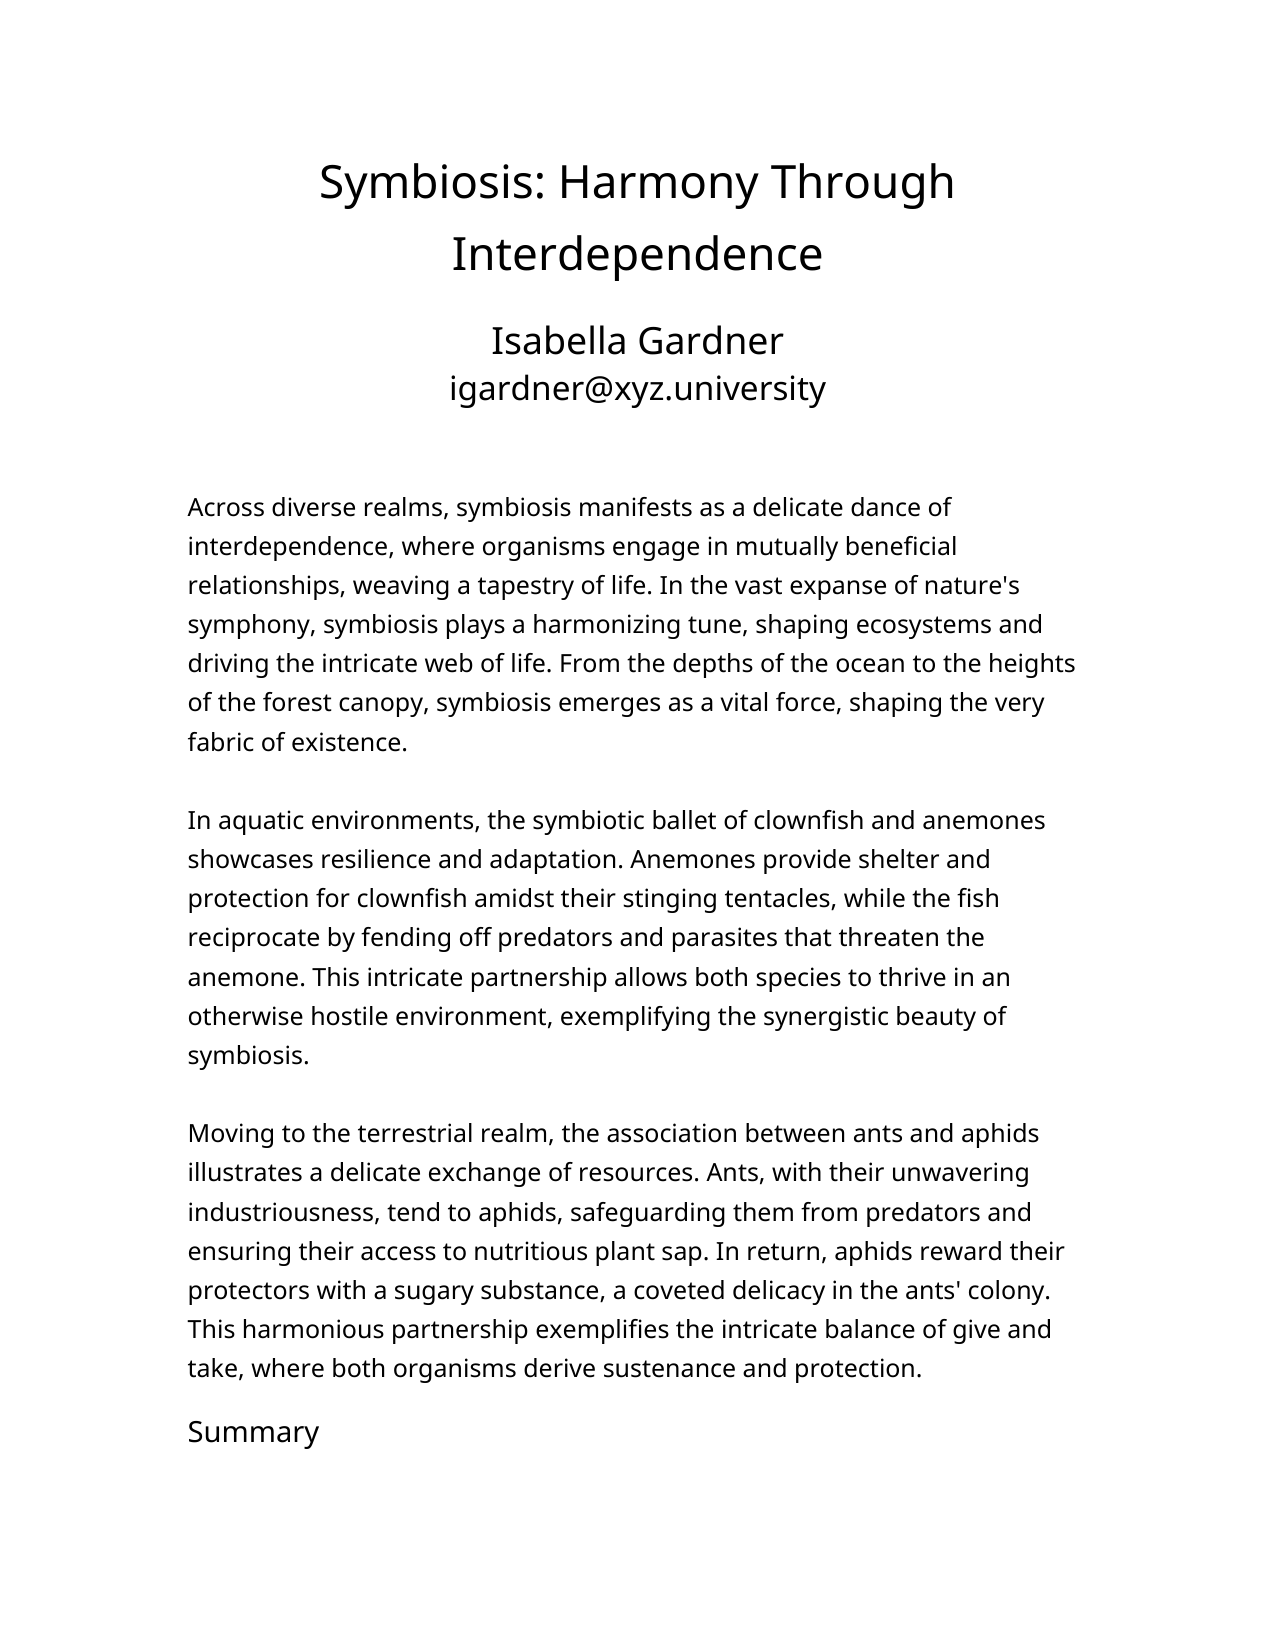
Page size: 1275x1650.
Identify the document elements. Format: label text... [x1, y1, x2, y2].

text Isabella Gardner [187, 314, 1087, 365]
text Across diverse realms, symbiosis manifests as a delicate dance of interdependence, where organisms engage in mutually beneficial relationships, weaving a tapestry of life. In the vast expanse of nature's symphony, symbiosis plays a harmonizing tune, shaping ecosystems and driving the intricate web of life. From the depths of the ocean to the heights of the forest canopy, symbiosis emerges as a vital force, shaping the very fabric of existence. In aquatic environments, the symbiotic ballet of clownfish and anemones showcases resilience and adaptation. Anemones provide shelter and protection for clownfish amidst their stinging tentacles, while the fish reciprocate by fending off predators and parasites that threaten the anemone. This intricate partnership allows both species to thrive in an otherwise hostile environment, exemplifying the synergistic beauty of symbiosis. Moving to the terrestrial realm, the association between ants and aphids illustrates a delicate exchange of resources. Ants, with their unwavering industriousness, tend to aphids, safeguarding them from predators and ensuring their access to nutritious plant sap. In return, aphids reward their protectors with a sugary substance, a coveted delicacy in the ants' colony. This harmonious partnership exemplifies the intricate balance of give and take, where both organisms derive sustenance and protection. [187, 489, 1087, 1385]
text igardner@xyz.university [187, 365, 1087, 411]
text Summary [187, 1411, 1087, 1451]
text Symbiosis: Harmony Through Interdependence [187, 150, 1087, 284]
